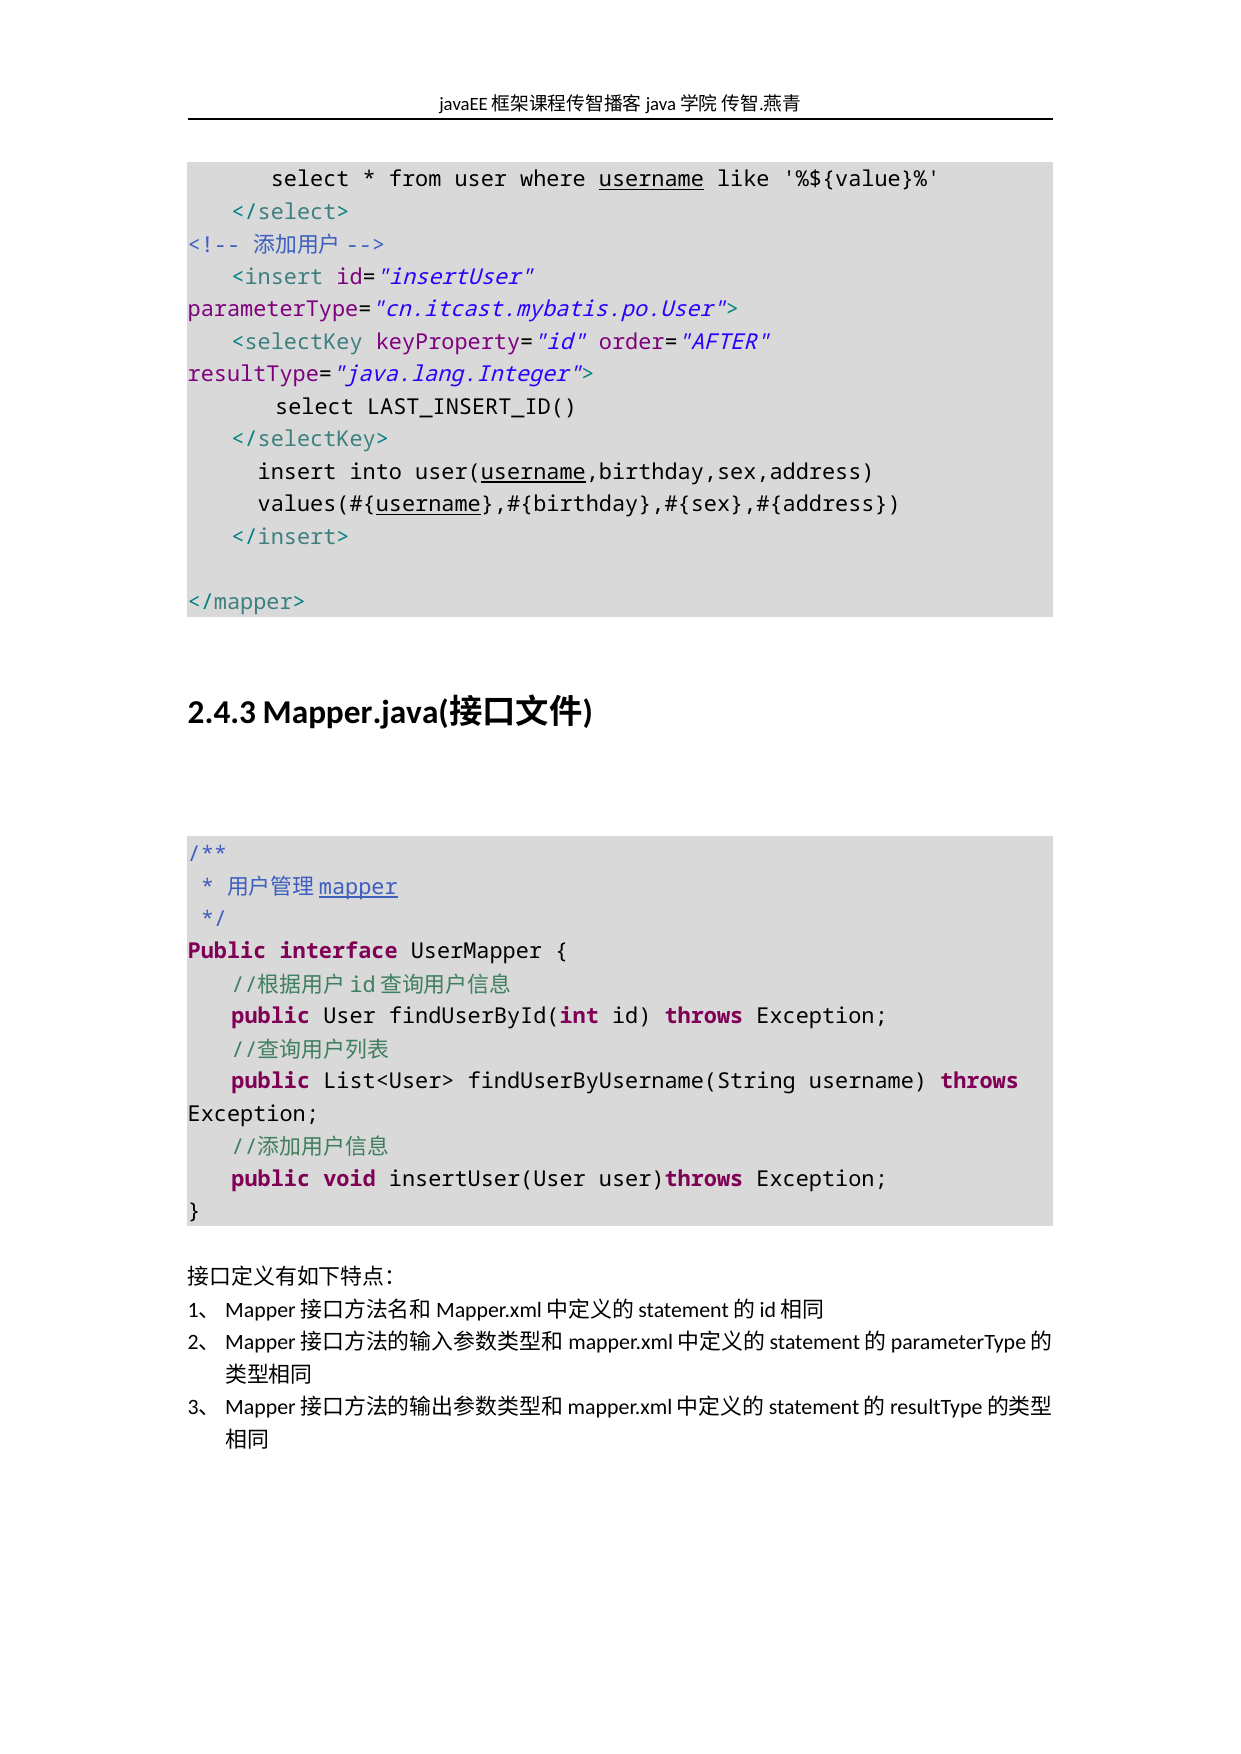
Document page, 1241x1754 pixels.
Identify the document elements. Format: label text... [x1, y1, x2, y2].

text public List<User> findUserByUsername(String username) throws Exception; [187, 1064, 1053, 1129]
text } [187, 1194, 1053, 1226]
text </selectKey> [187, 422, 1053, 454]
text //根据用户id查询用户信息 [187, 966, 1053, 999]
text </select> [187, 194, 1053, 227]
list Mapper接口方法的输出参数类型和mapper.xml中定义的statement的resultType的类型相同 [187, 1389, 1053, 1454]
text public User findUserById(int id) throws Exception; [187, 999, 1053, 1031]
text values(#{username},#{birthday},#{sex},#{address}) [187, 487, 1053, 519]
text Public interface UserMapper { [187, 934, 1053, 966]
text </mapper> [187, 584, 1053, 617]
text */ [187, 901, 1053, 934]
text 接口定义有如下特点： [187, 1259, 1053, 1291]
list Mapper接口方法名和Mapper.xml中定义的statement的id相同 [187, 1291, 1053, 1324]
text //添加用户信息 [187, 1129, 1053, 1161]
text select * from user where username like '%${value}%' [187, 162, 1053, 194]
list Mapper接口方法的输入参数类型和mapper.xml中定义的statement的parameterType的类型相同 [187, 1324, 1053, 1389]
subtitle Mapper.java(接口文件) [187, 677, 1053, 742]
text //查询用户列表 [187, 1031, 1053, 1064]
text /** [187, 836, 1053, 869]
text public void insertUser(User user)throws Exception; [187, 1161, 1053, 1194]
text * 用户管理mapper [187, 869, 1053, 901]
text select LAST_INSERT_ID() [187, 389, 1053, 422]
text <!-- 添加用户 --> [187, 227, 1053, 259]
text </insert> [187, 519, 1053, 552]
text <insert id="insertUser" parameterType="cn.itcast.mybatis.po.User"> [187, 259, 1053, 324]
text <selectKey keyProperty="id" order="AFTER" resultType="java.lang.Integer"> [187, 324, 1053, 389]
text insert into user(username,birthday,sex,address) [187, 454, 1053, 487]
